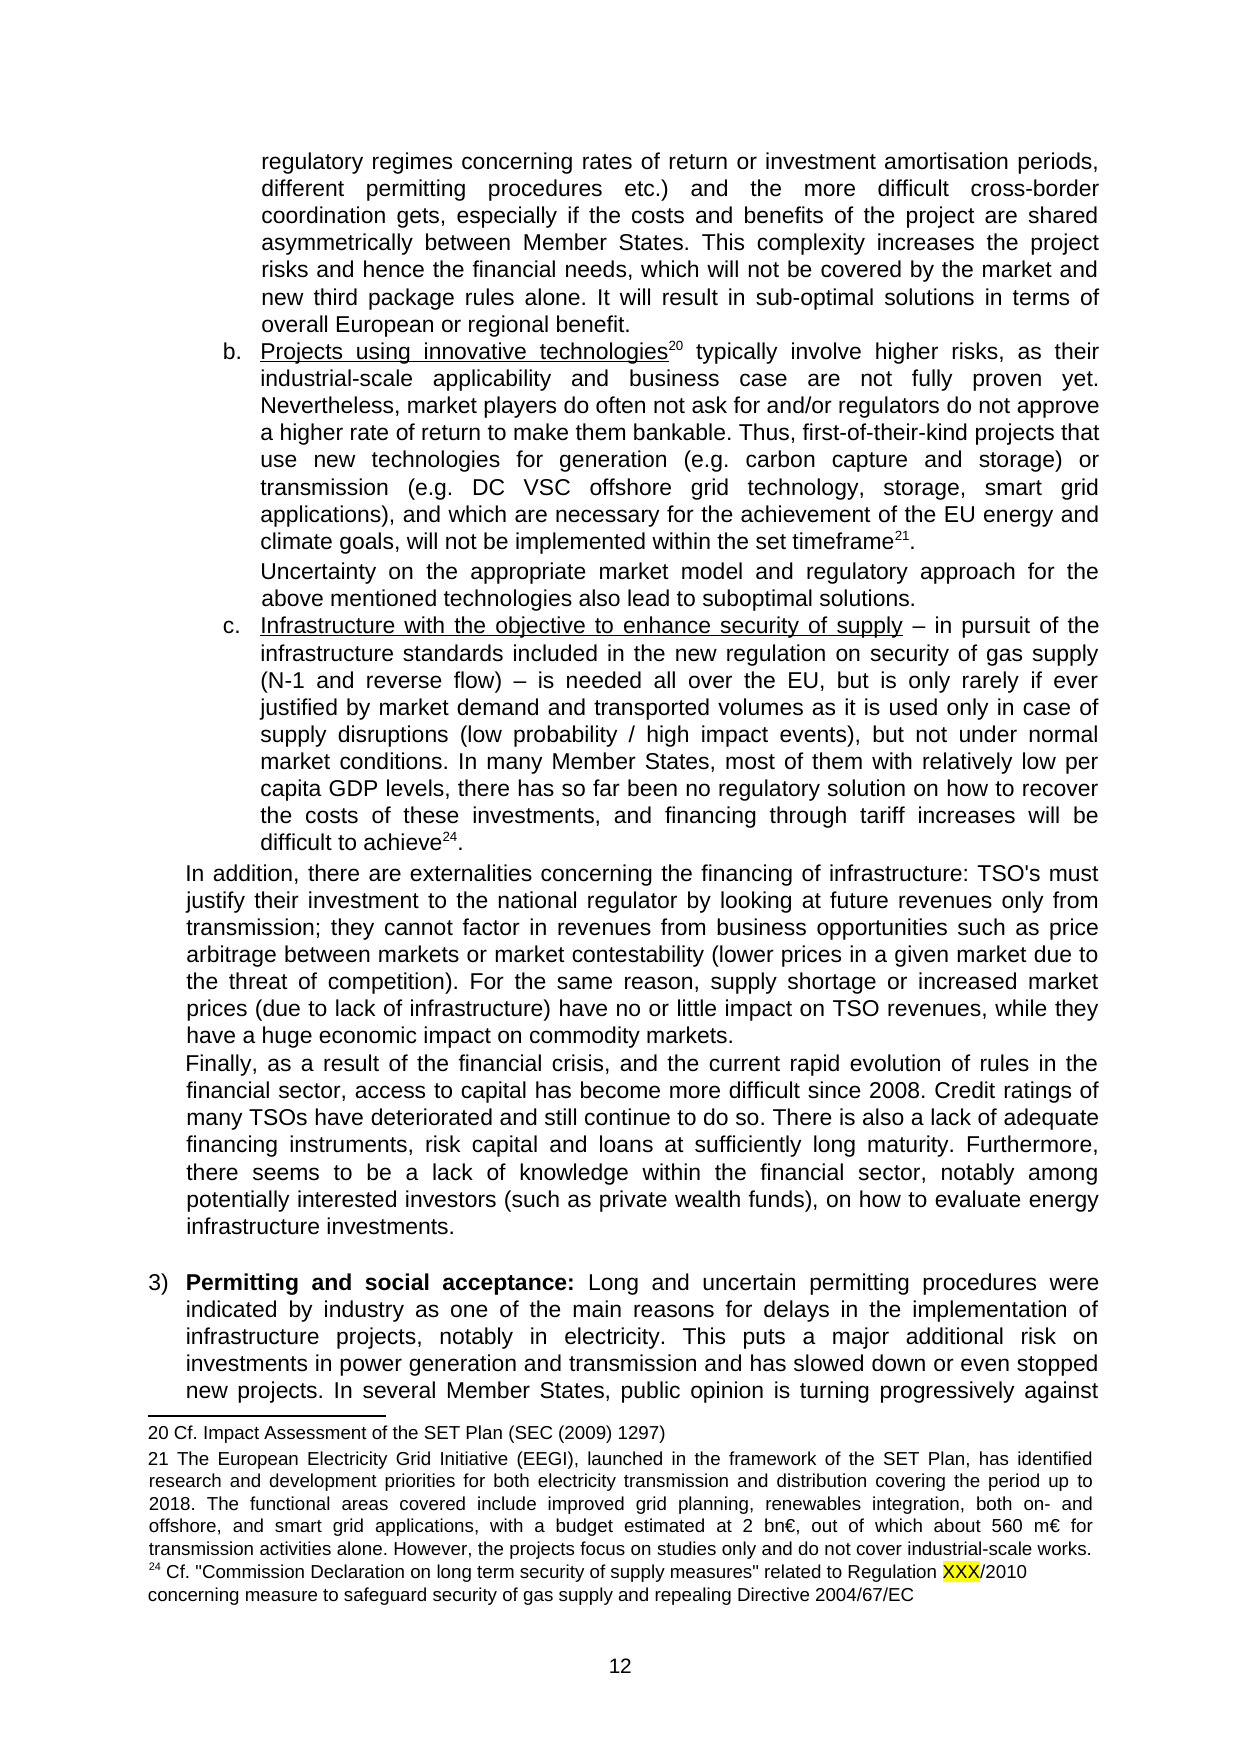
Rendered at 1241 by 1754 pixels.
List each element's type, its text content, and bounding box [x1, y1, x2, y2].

text Uncertainty on the appropriate market model and regulatory approach for the above mentioned technologies also lead to suboptimal solutions. [260, 558, 1099, 611]
text Finally, as a result of the financial crisis, and the current rapid evolution of rules in the financial sector, access to capital has become more difficult since 2008. Credit ratings of many TSOs have deteriorated and still continue to do so. There is also a lack of adequate financing instruments, risk capital and loans at sufficiently long maturity. Furthermore, there seems to be a lack of knowledge within the financial sector, notably among potentially interested investors (such as private wealth funds), on how to evaluate energy infrastructure investments. [185, 1050, 1099, 1239]
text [260, 148, 1099, 337]
list Projects using innovative technologies typically involve higher risks, as their industrial-scale applicability and business case are not fully proven yet. Nevertheless, market players do often not ask for and/or regulators do not approve a higher rate of return to make them bankable. Thus, first-of-their-kind projects that use new technologies for generation (e.g. carbon capture and storage) or transmission (e.g. DC VSC offshore grid technology, storage, smart grid applications), and which are necessary for the achievement of the EU energy and climate goals, will not be implemented within the set timeframe. [223, 338, 1099, 554]
text In addition, there are externalities concerning the financing of infrastructure: TSO's must justify their investment to the national regulator by looking at future revenues only from transmission; they cannot factor in revenues from business opportunities such as price arbitrage between markets or market contestability (lower prices in a given market due to the threat of competition). For the same reason, supply shortage or increased market prices (due to lack of infrastructure) have no or little impact on TSO revenues, while they have a huge economic impact on commodity markets. [185, 860, 1099, 1049]
list Infrastructure with the objective to enhance security of supply – in pursuit of the infrastructure standards included in the new regulation on security of gas supply (N-1 and reverse flow) – is needed all over the EU, but is only rarely if ever justified by market demand and transported volumes as it is used only in case of supply disruptions (low probability / high impact events), but not under normal market conditions. In many Member States, most of them with relatively low per capita GDP levels, there has so far been no regulatory solution on how to recover the costs of these investments, and financing through tariff increases will be difficult to achieve24. [223, 612, 1099, 856]
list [148, 1269, 1099, 1403]
